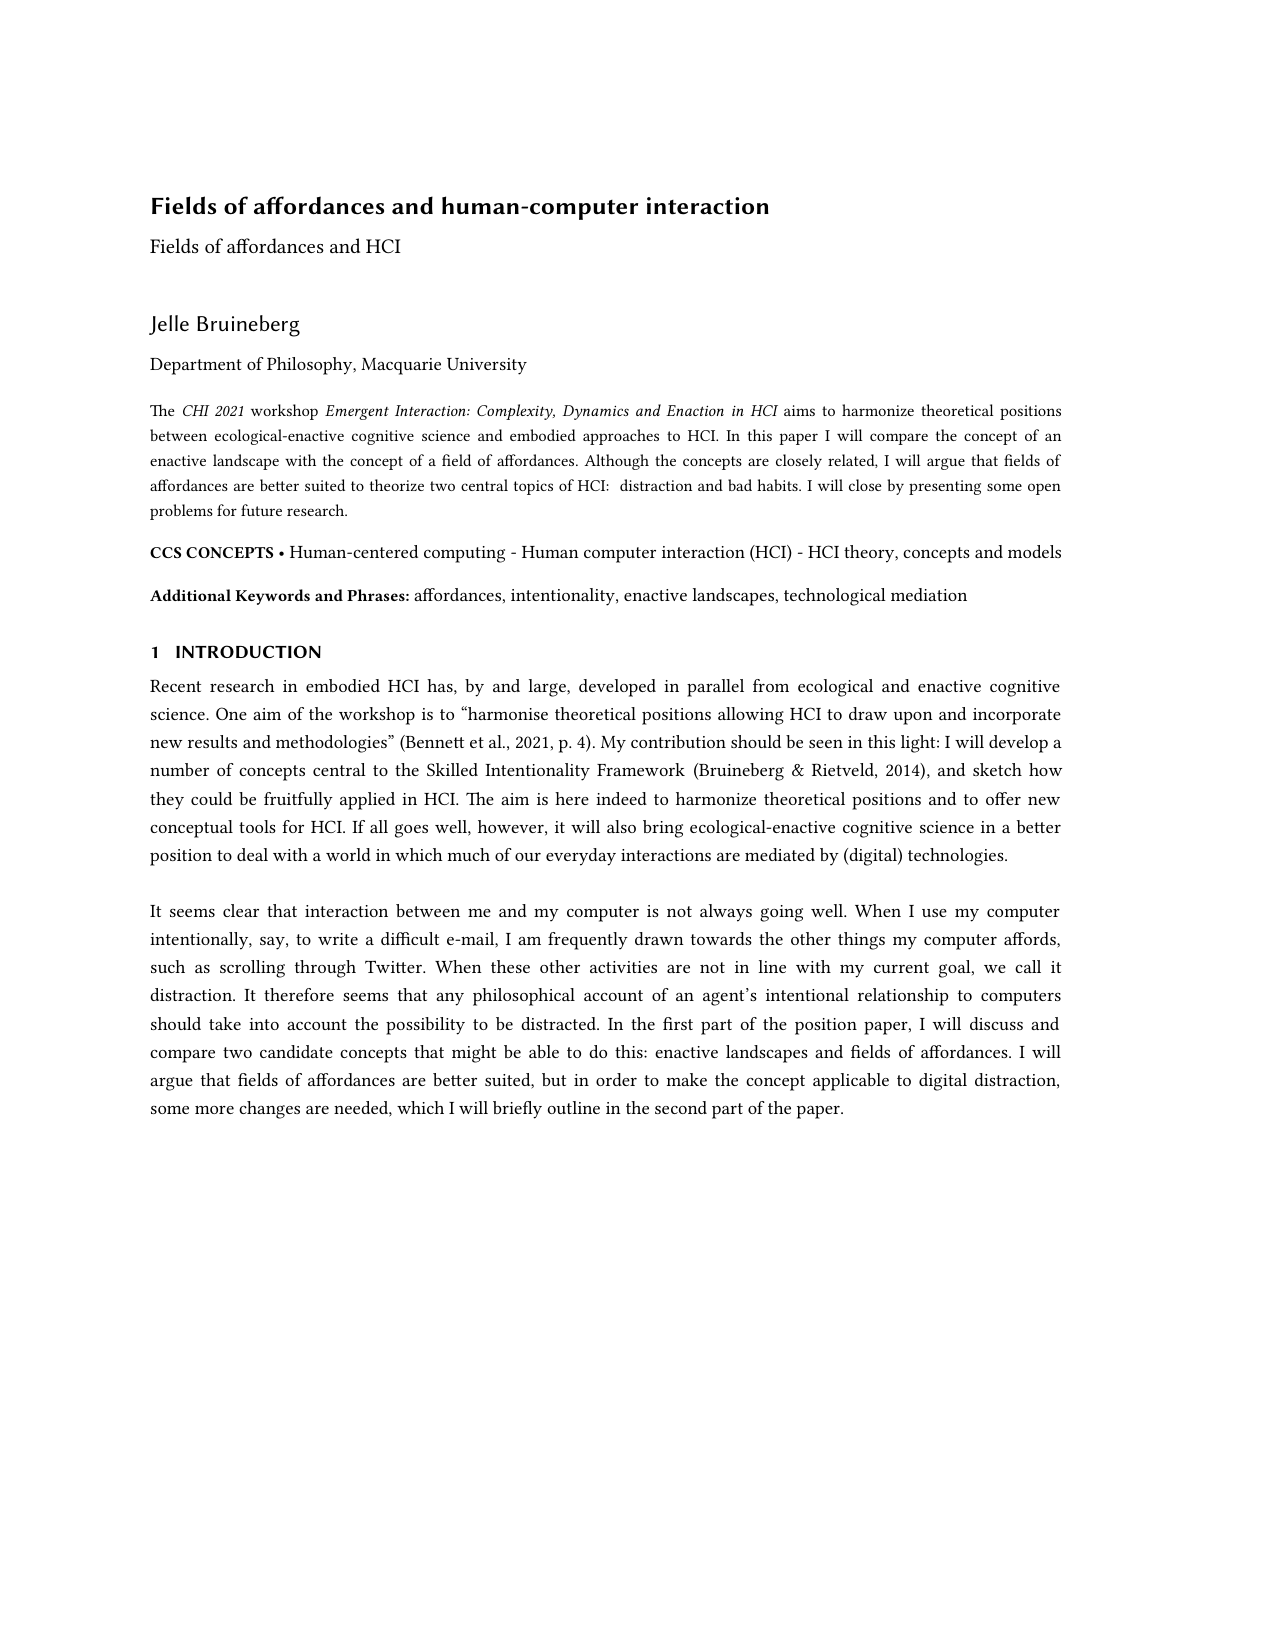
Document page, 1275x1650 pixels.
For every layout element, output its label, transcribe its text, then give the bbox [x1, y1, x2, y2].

text The CHI 2021 workshop Emergent Interaction: Complexity, Dynamics and Enaction in HCI aims to harmonize theoretical positions between ecological-enactive cognitive science and embodied approaches to HCI. In this paper I will compare the concept of an enactive landscape with the concept of a field of affordances. Although the concepts are closely related, I will argue that fields of affordances are better suited to theorize two central topics of HCI: distraction and bad habits. I will close by presenting some open problems for future research. [150, 396, 1062, 521]
text It seems clear that interaction between me and my computer is not always going well. When I use my computer intentionally, say, to write a difficult e-mail, I am frequently drawn towards the other things my computer affords, such as scrolling through Twitter. When these other activities are not in line with my current goal, we call it distraction. It therefore seems that any philosophical account of an agent’s intentional relationship to computers should take into account the possibility to be distracted. In the first part of the position paper, I will discuss and compare two candidate concepts that might be able to do this: enactive landscapes and fields of affordances. I will argue that fields of affordances are better suited, but in order to make the concept applicable to digital distraction, some more changes are needed, which I will briefly outline in the second part of the paper. [150, 894, 1062, 1119]
text Introduction [150, 639, 1062, 663]
text Department of Philosophy, Macquarie University [150, 344, 1062, 375]
title Fields of affordances and human-computer interaction [150, 183, 1062, 221]
text Jelle Bruineberg [150, 304, 1062, 337]
title Fields of affordances and HCI [150, 221, 1062, 258]
text Additional Keywords and Phrases: affordances, intentionality, enactive landscapes, technological mediation [150, 578, 1062, 606]
text Recent research in embodied HCI has, by and large, developed in parallel from ecological and enactive cognitive science. One aim of the workshop is to “harmonise theoretical positions allowing HCI to draw upon and incorporate new results and methodologies” (Bennett et al., 2021, p. 4). My contribution should be seen in this light: I will develop a number of concepts central to the Skilled Intentionality Framework (Bruineberg & Rietveld, 2014), and sketch how they could be fruitfully applied in HCI. The aim is here indeed to harmonize theoretical positions and to offer new conceptual tools for HCI. If all goes well, however, it will also bring ecological-enactive cognitive science in a better position to deal with a world in which much of our everyday interactions are mediated by (digital) technologies. [150, 669, 1062, 866]
text CCS CONCEPTS • Human-centered computing - Human computer interaction (HCI) - HCI theory, concepts and models [150, 535, 1062, 563]
